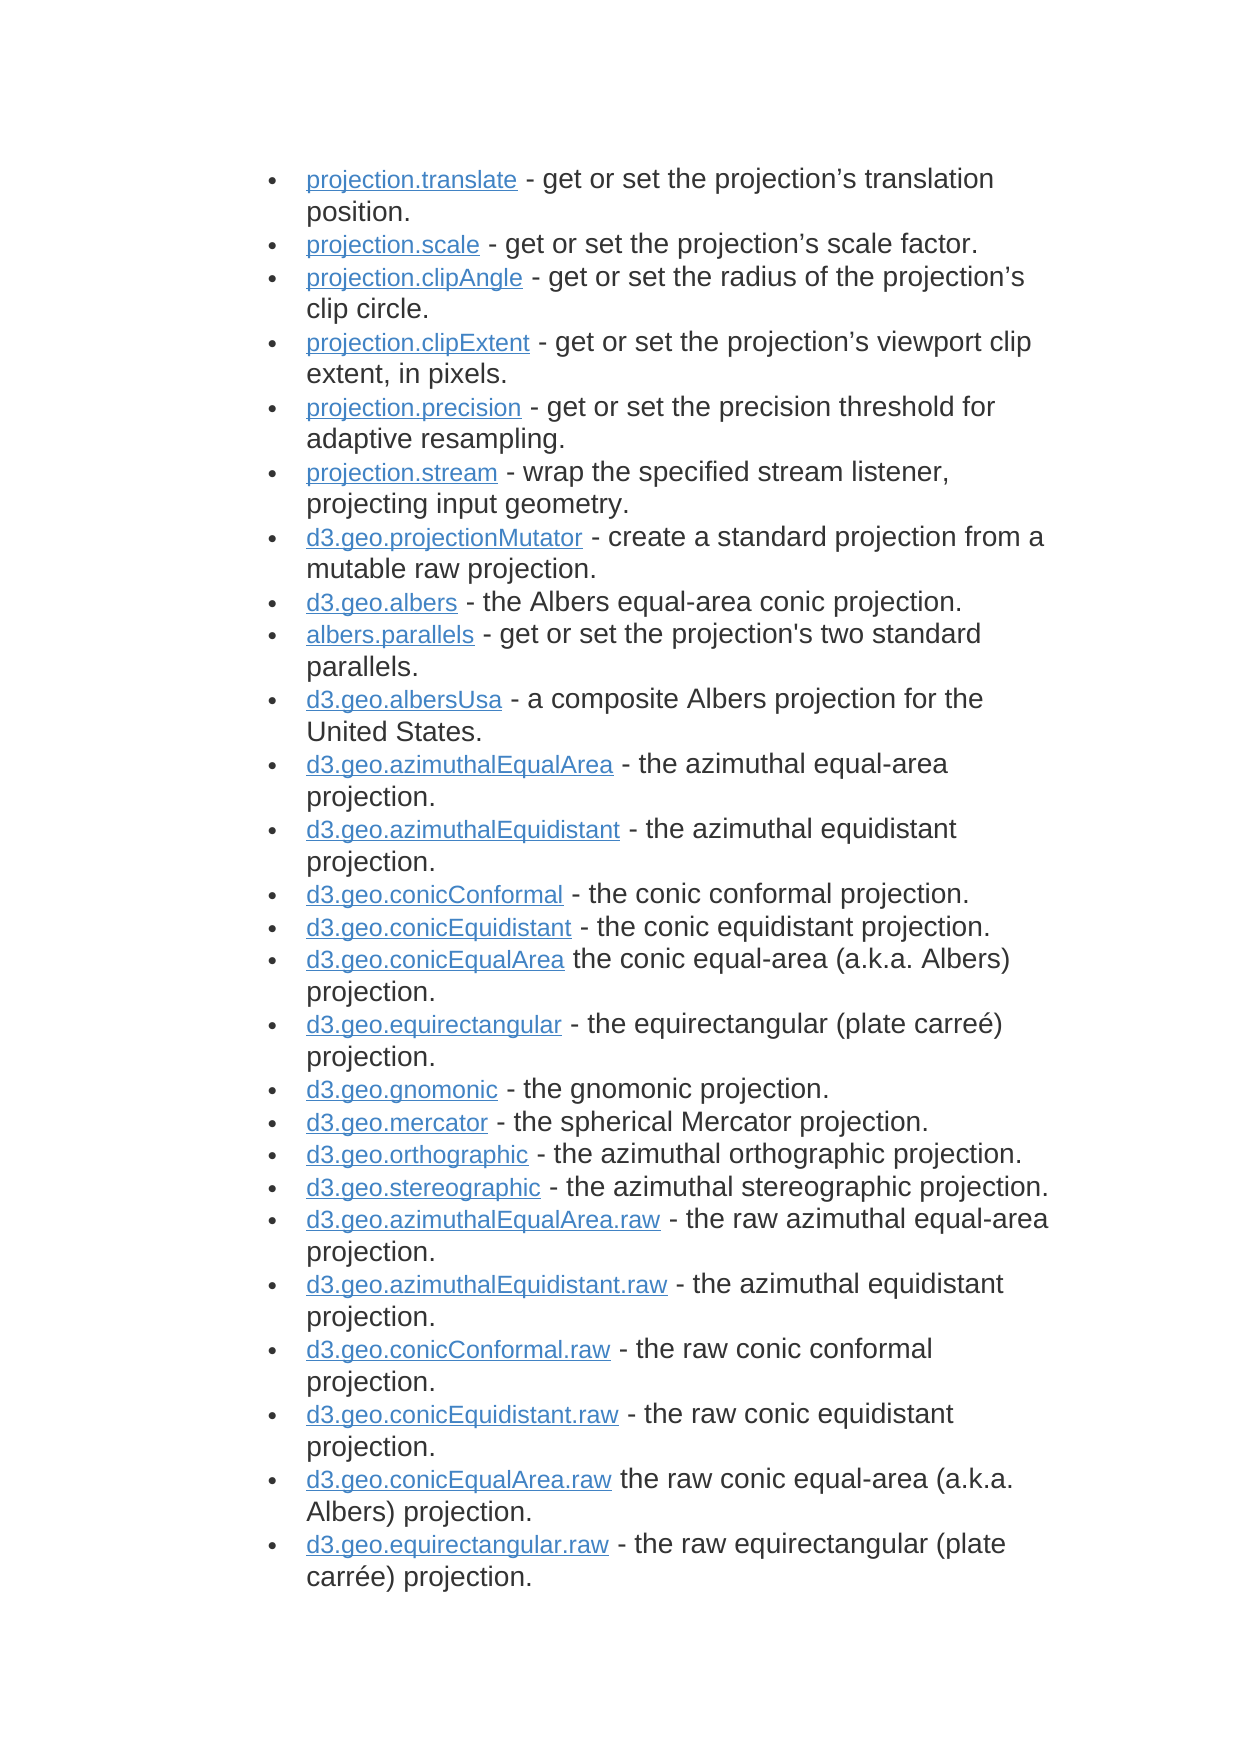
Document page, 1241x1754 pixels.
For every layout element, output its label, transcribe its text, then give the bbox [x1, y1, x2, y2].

list d3.geo.mercator - the spherical Mercator projection. [269, 1104, 1053, 1137]
list d3.geo.conicConformal.raw - the raw conic conformal projection. [269, 1332, 1053, 1397]
list d3.geo.albers - the Albers equal-area conic projection. [269, 584, 1053, 617]
list projection.clipExtent - get or set the projection’s viewport clip extent, in pixels. [269, 324, 1053, 389]
list d3.geo.stereographic - the azimuthal stereographic projection. [269, 1169, 1053, 1202]
list d3.geo.gnomonic - the gnomonic projection. [269, 1072, 1053, 1104]
list d3.geo.albersUsa - a composite Albers projection for the United States. [269, 682, 1053, 747]
list projection.precision - get or set the precision threshold for adaptive resampling. [269, 389, 1053, 454]
list d3.geo.projectionMutator - create a standard projection from a mutable raw projection. [269, 519, 1053, 584]
list d3.geo.orthographic - the azimuthal orthographic projection. [269, 1137, 1053, 1169]
list d3.geo.conicEqualArea the conic equal-area (a.k.a. Albers) projection. [269, 942, 1053, 1007]
list d3.geo.azimuthalEqualArea.raw - the raw azimuthal equal-area projection. [269, 1202, 1053, 1267]
list projection.translate - get or set the projection’s translation position. [269, 162, 1053, 227]
list albers.parallels - get or set the projection's two standard parallels. [269, 617, 1053, 682]
list projection.stream - wrap the specified stream listener, projecting input geometry. [269, 454, 1053, 519]
list projection.clipAngle - get or set the radius of the projection’s clip circle. [269, 259, 1053, 324]
list d3.geo.conicEquidistant.raw - the raw conic equidistant projection. [269, 1397, 1053, 1462]
list d3.geo.conicConformal - the conic conformal projection. [269, 877, 1053, 909]
list d3.geo.azimuthalEqualArea - the azimuthal equal-area projection. [269, 747, 1053, 812]
list d3.geo.conicEqualArea.raw the raw conic equal-area (a.k.a. Albers) projection. [269, 1462, 1053, 1527]
list d3.geo.equirectangular - the equirectangular (plate carreé) projection. [269, 1007, 1053, 1072]
list d3.geo.conicEquidistant - the conic equidistant projection. [269, 909, 1053, 942]
list d3.geo.azimuthalEquidistant.raw - the azimuthal equidistant projection. [269, 1267, 1053, 1332]
list d3.geo.azimuthalEquidistant - the azimuthal equidistant projection. [269, 812, 1053, 877]
list d3.geo.equirectangular.raw - the raw equirectangular (plate carrée) projection. [269, 1527, 1053, 1592]
list projection.scale - get or set the projection’s scale factor. [269, 227, 1053, 259]
